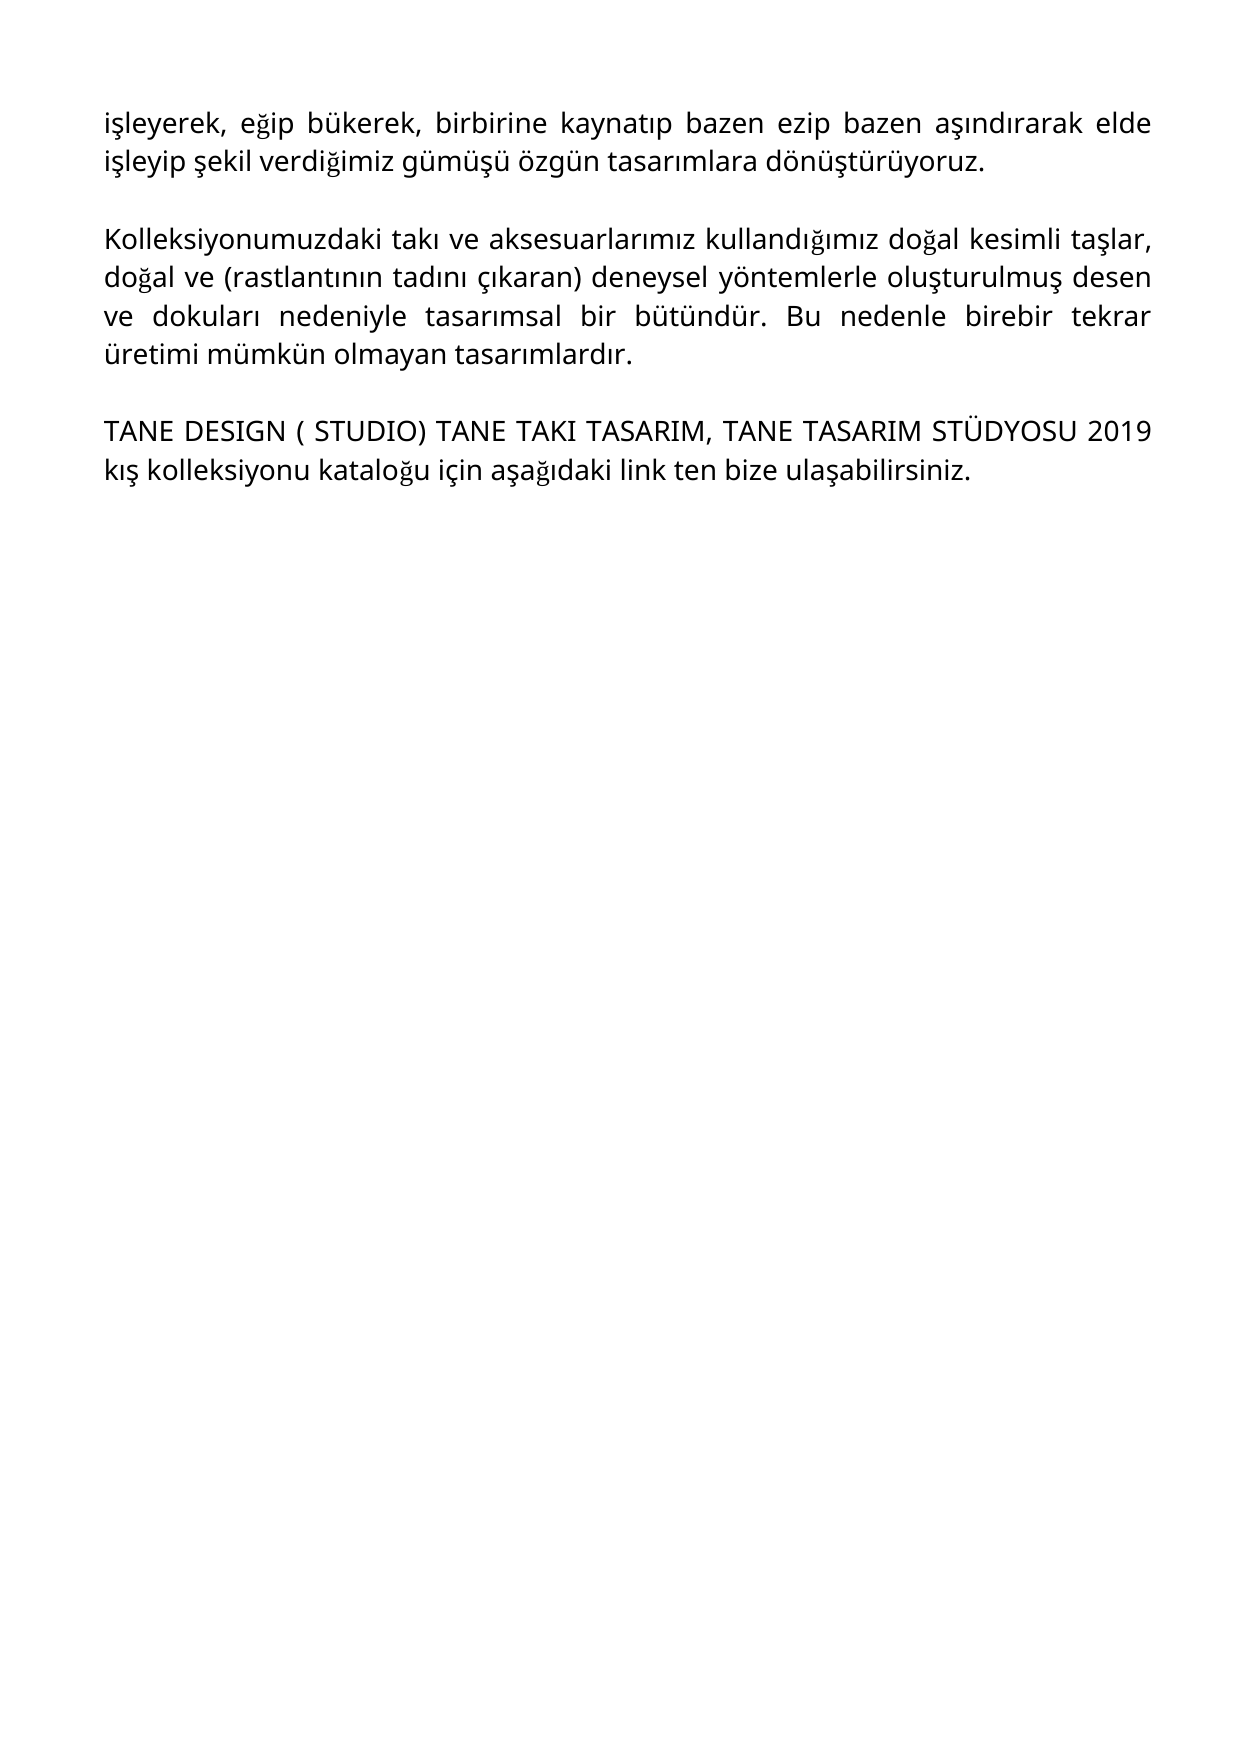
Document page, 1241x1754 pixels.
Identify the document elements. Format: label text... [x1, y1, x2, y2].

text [103, 103, 1152, 180]
text TANE DESIGN ( STUDIO) TANE TAKI TASARIM, TANE TASARIM STÜDYOSU 2019 kış kolleksiyonu kataloğu için aşağıdaki link ten bize ulaşabilirsiniz. [103, 412, 1152, 488]
text Kolleksiyonumuzdaki takı ve aksesuarlarımız kullandığımız doğal kesimli taşlar, doğal ve (rastlantının tadını çıkaran) deneysel yöntemlerle oluşturulmuş desen ve dokuları nedeniyle tasarımsal bir bütündür. Bu nedenle birebir tekrar üretimi mümkün olmayan tasarımlardır. [103, 219, 1152, 372]
